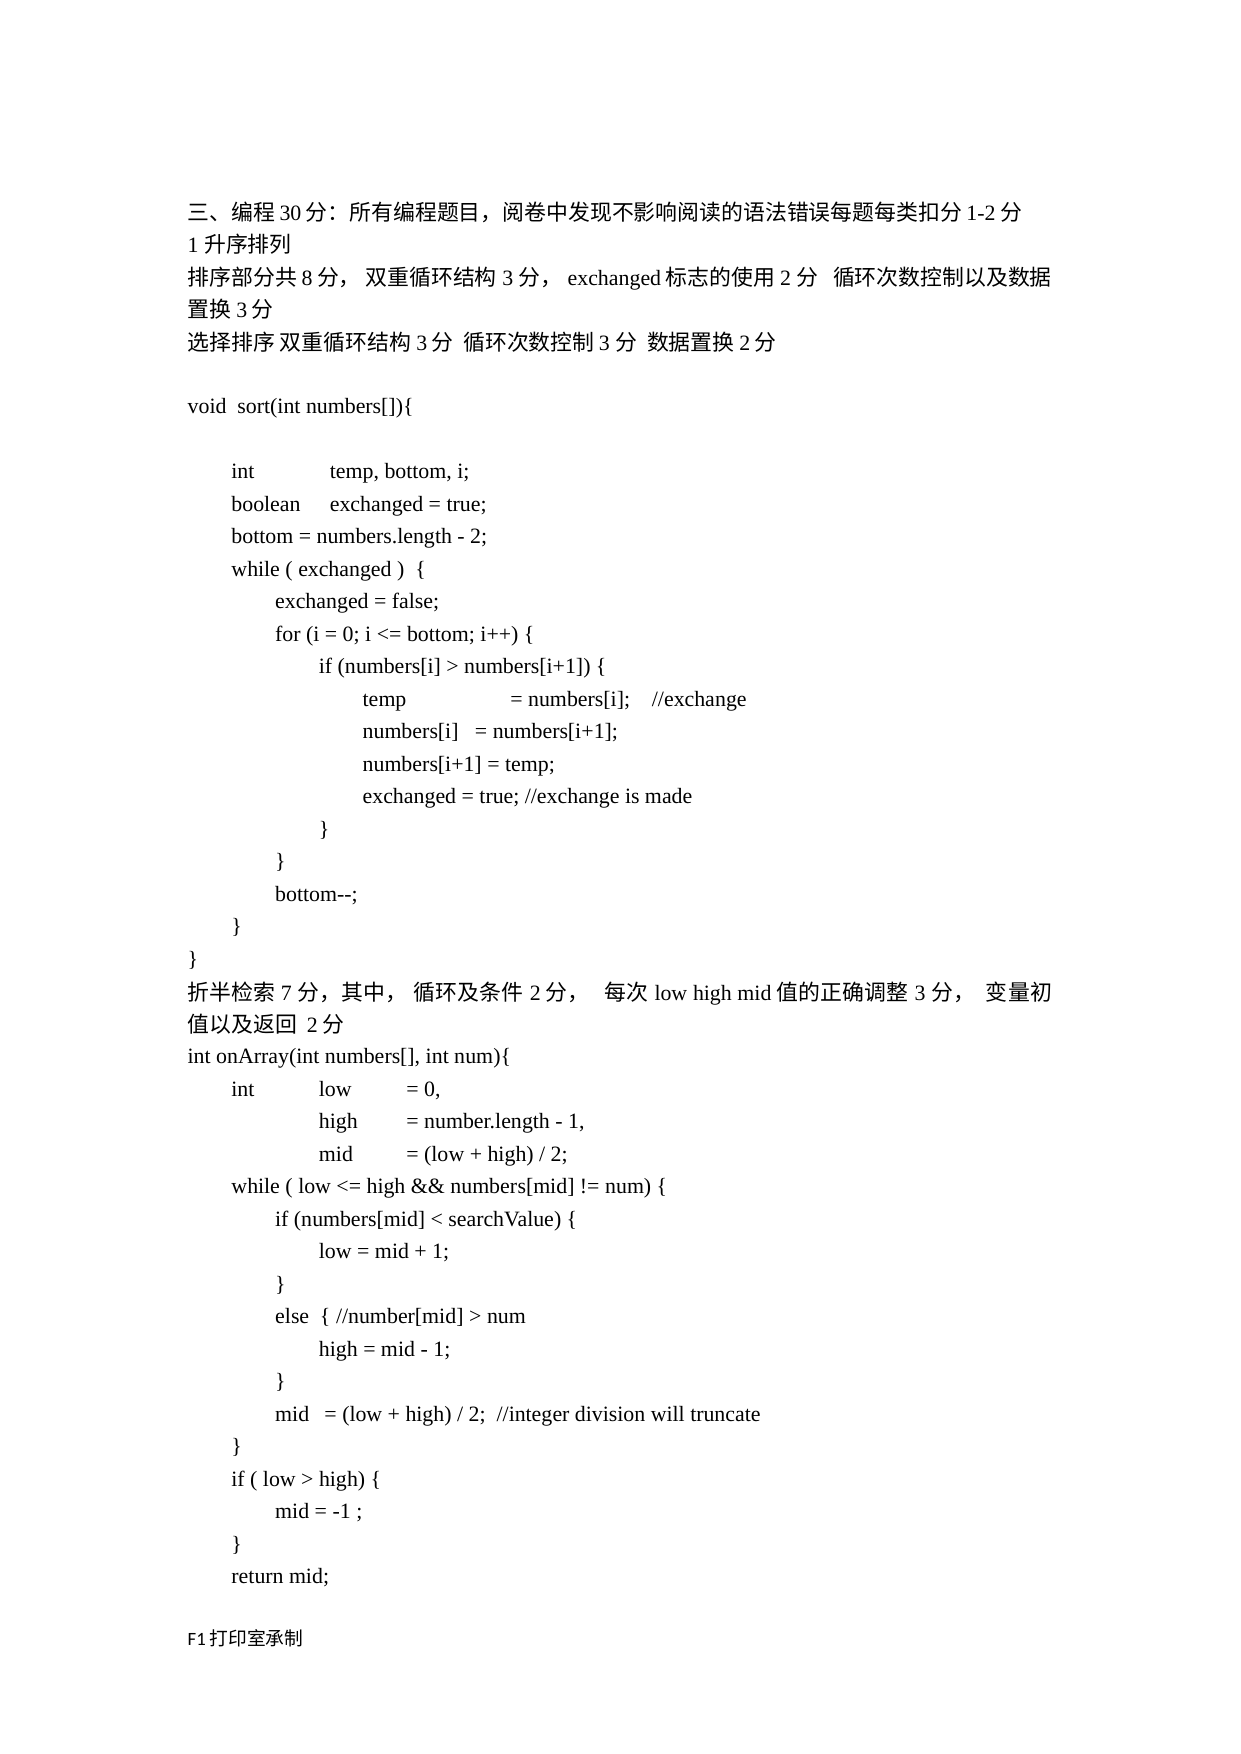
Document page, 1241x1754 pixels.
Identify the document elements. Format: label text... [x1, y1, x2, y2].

text 三、编程30分：所有编程题目，阅卷中发现不影响阅读的语法错误每题每类扣分1-2分 [187, 194, 1053, 227]
text exchanged = false; [187, 584, 1053, 617]
text } [187, 1429, 1053, 1462]
text else { //number[mid] > num [187, 1299, 1053, 1332]
text bottom = numbers.length - 2; [187, 519, 1053, 552]
text } [187, 909, 1053, 942]
text 序排列 [187, 227, 1053, 259]
text mid = (low + high) / 2; //integer division will truncate [187, 1397, 1053, 1429]
text } [187, 942, 1053, 974]
text 选择排序 双重循环结构 3分 循环次数控制3 分 数据置换 2分 [187, 324, 1053, 357]
text } [187, 1527, 1053, 1559]
text mid = -1 ; [187, 1494, 1053, 1527]
text while ( low <= high && numbers[mid] != num) { [187, 1169, 1053, 1202]
text return mid; [187, 1559, 1053, 1592]
text int temp, bottom, i; [187, 454, 1053, 487]
text for (i = 0; i <= bottom; i++) { [187, 617, 1053, 649]
text numbers[i] = numbers[i+1]; [187, 714, 1053, 747]
text mid = (low + high) / 2; [187, 1137, 1053, 1169]
text } [187, 812, 1053, 844]
text if (numbers[mid] < searchValue) { [187, 1202, 1053, 1234]
text 排序部分共8分， 双重循环结构 3 分， exchanged标志的使用 2 分 循环次数控制以及数据置换 3分 [187, 259, 1053, 324]
text if ( low > high) { [187, 1462, 1053, 1494]
text } [187, 844, 1053, 877]
text } [187, 1267, 1053, 1299]
text temp = numbers[i]; //exchange [187, 682, 1053, 714]
text 折半检索7 分，其中， 循环及条件 2分， 每次 low high mid值的正确调整 3 分， 变量初值以及返回 2分 [187, 974, 1053, 1039]
text numbers[i+1] = temp; [187, 747, 1053, 779]
text boolean exchanged = true; [187, 487, 1053, 519]
text high = number.length - 1, [187, 1104, 1053, 1137]
text void sort(int numbers[]){ [187, 389, 1053, 422]
text low = mid + 1; [187, 1234, 1053, 1267]
text bottom--; [187, 877, 1053, 909]
text exchanged = true; //exchange is made [187, 779, 1053, 812]
text int low = 0, [187, 1072, 1053, 1104]
text if (numbers[i] > numbers[i+1]) { [187, 649, 1053, 682]
text while ( exchanged ) { [187, 552, 1053, 584]
text high = mid - 1; [187, 1332, 1053, 1364]
text } [187, 1364, 1053, 1397]
text int onArray(int numbers[], int num){ [187, 1039, 1053, 1072]
